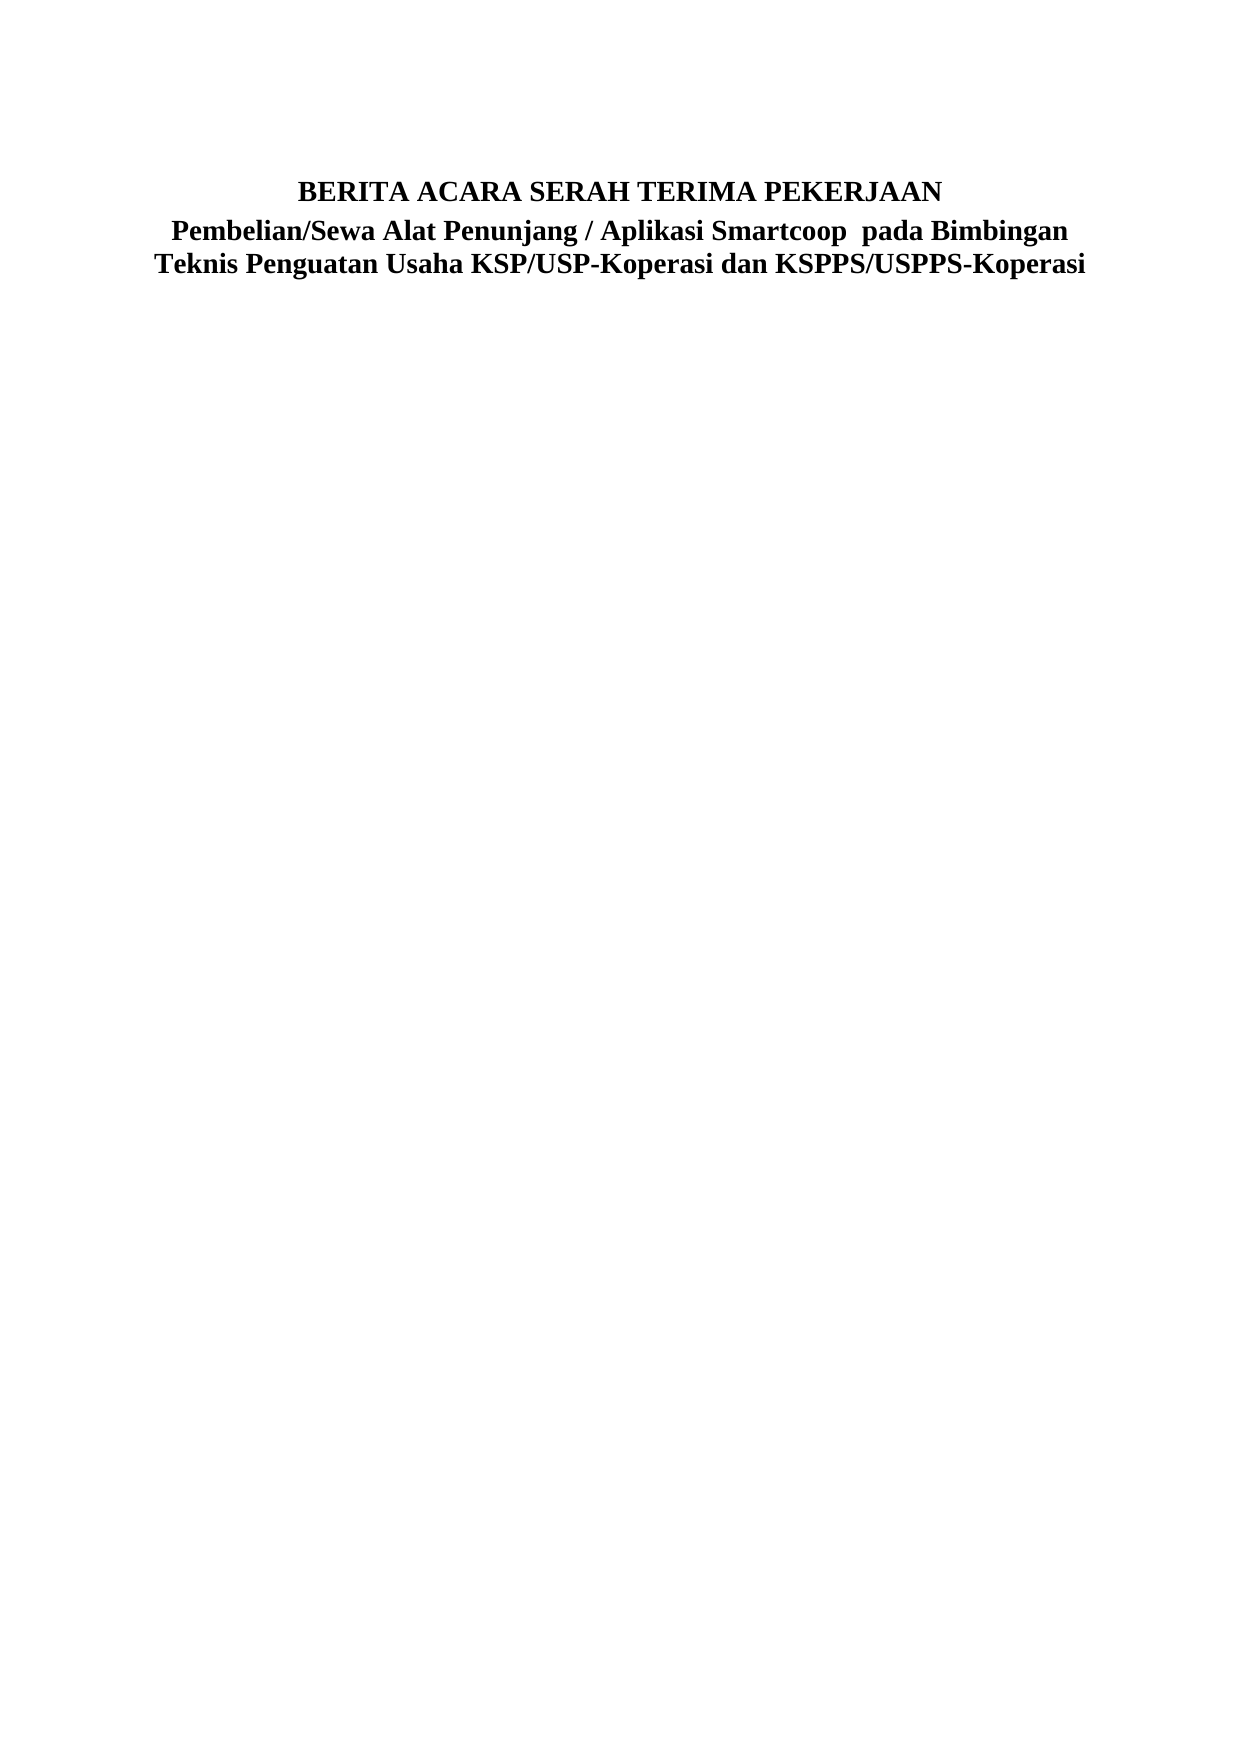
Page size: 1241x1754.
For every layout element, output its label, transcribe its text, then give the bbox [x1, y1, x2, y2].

text BERITA ACARA SERAH TERIMA PEKERJAAN [150, 174, 1090, 207]
text Pembelian/Sewa Alat Penunjang / Aplikasi Smartcoop pada Bimbingan Teknis Penguatan Usaha KSP/USP-Koperasi dan KSPPS/USPPS-Koperasi [150, 213, 1090, 280]
